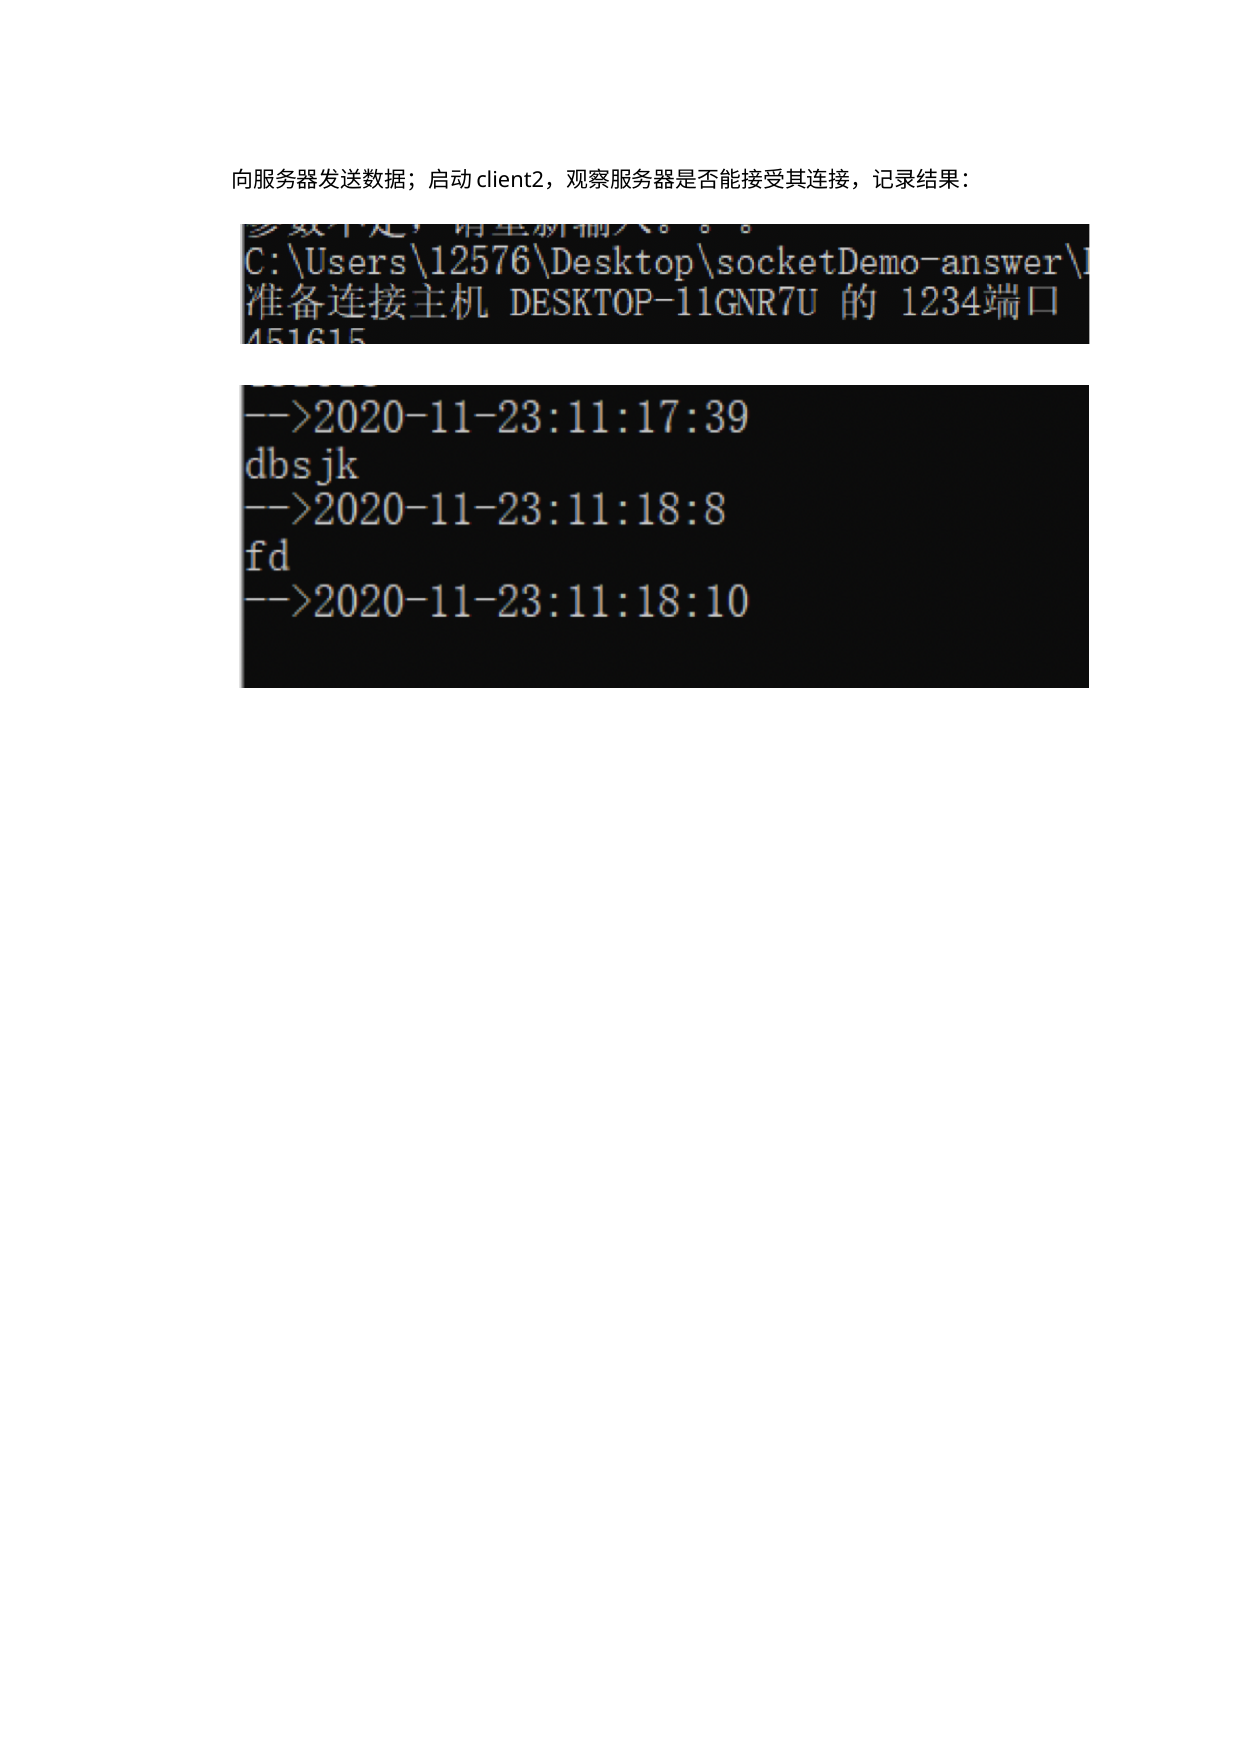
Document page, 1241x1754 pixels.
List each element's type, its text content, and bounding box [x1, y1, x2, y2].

picture [231, 385, 1089, 688]
picture [223, 224, 1090, 344]
text 向服务器发送数据；启动client2，观察服务器是否能接受其连接，记录结果： [187, 162, 1053, 194]
